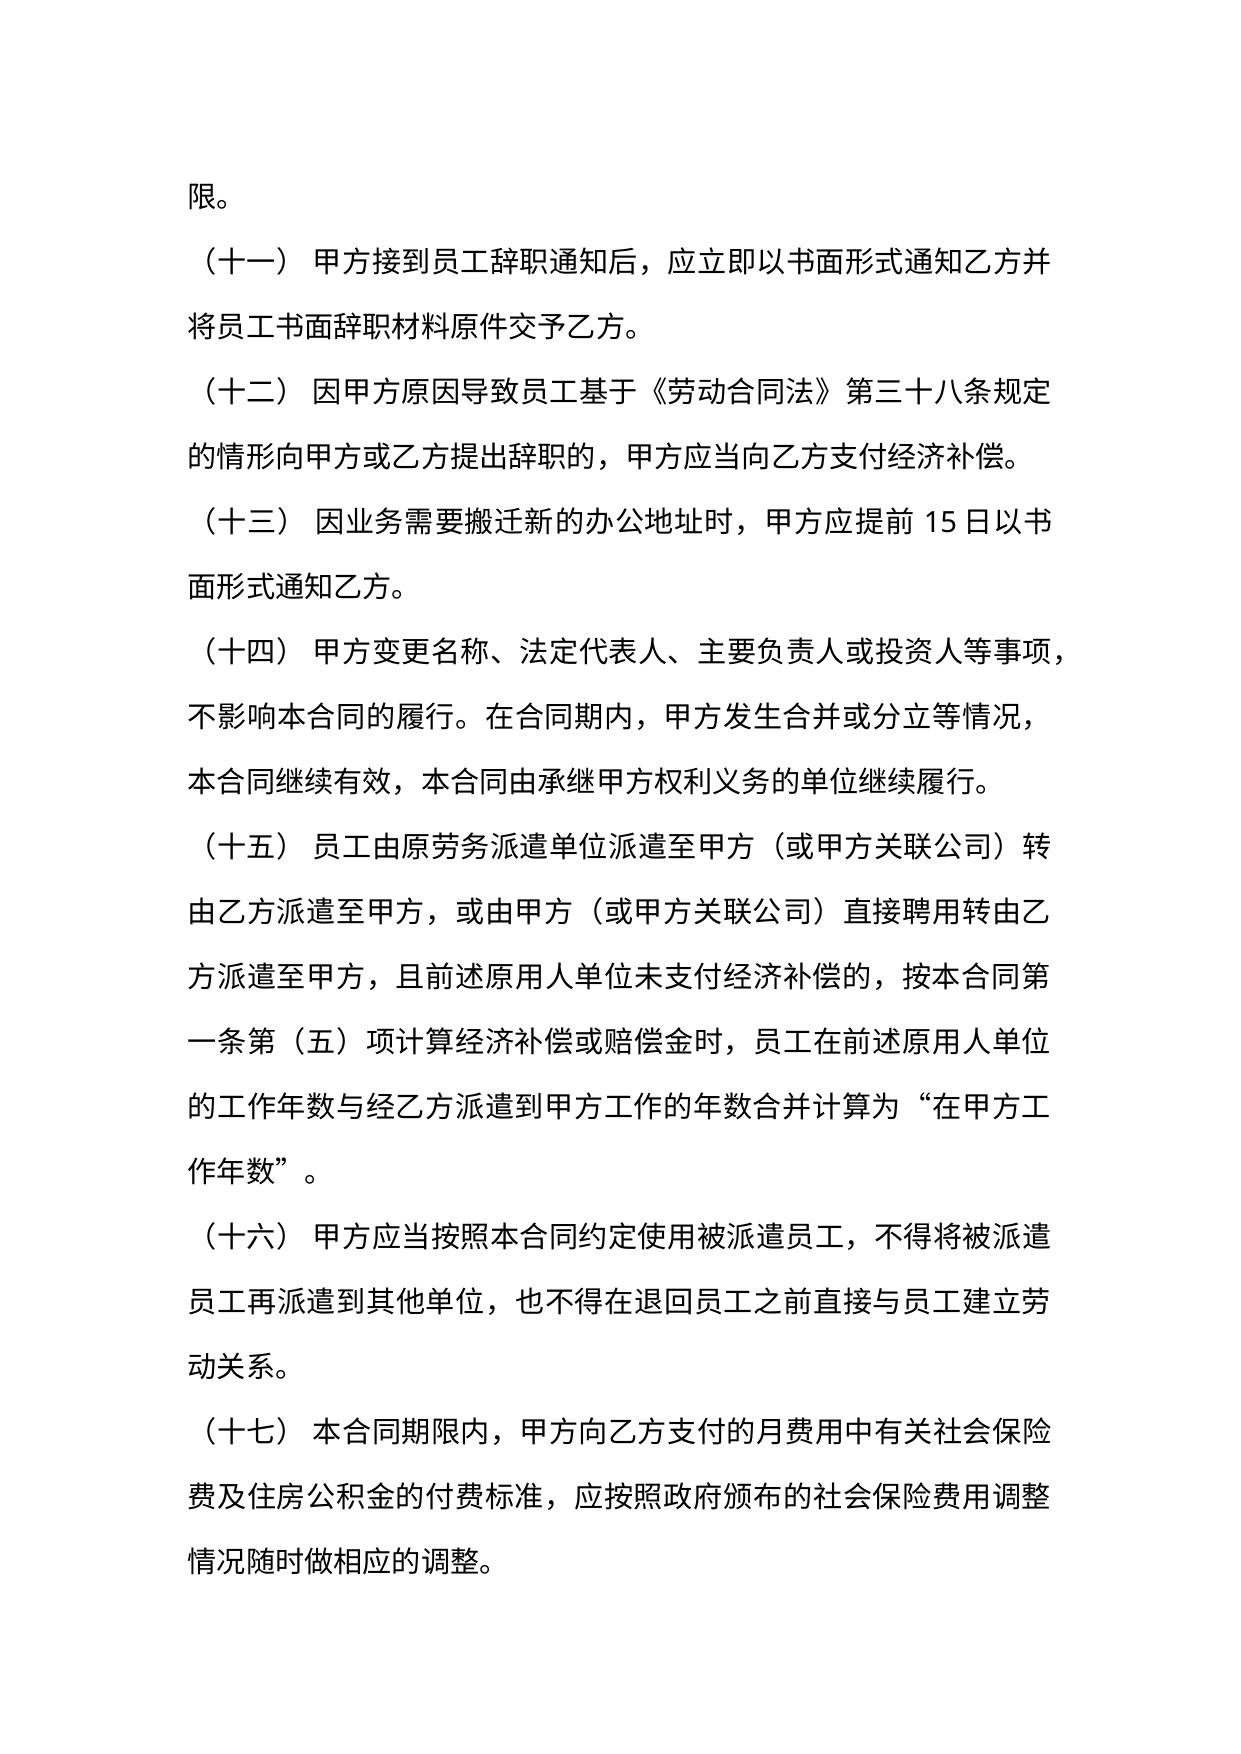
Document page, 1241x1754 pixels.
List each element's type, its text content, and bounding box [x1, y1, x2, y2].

text （十四） 甲方变更名称、法定代表人、主要负责人或投资人等事项，不影响本合同的履行。在合同期内，甲方发生合并或分立等情况，本合同继续有效，本合同由承继甲方权利义务的单位继续履行。 [187, 617, 1053, 812]
text （十七） 本合同期限内，甲方向乙方支付的月费用中有关社会保险费及住房公积金的付费标准，应按照政府颁布的社会保险费用调整情况随时做相应的调整。 [187, 1397, 1053, 1592]
text （十五） 员工由原劳务派遣单位派遣至甲方（或甲方关联公司）转由乙方派遣至甲方，或由甲方（或甲方关联公司）直接聘用转由乙方派遣至甲方，且前述原用人单位未支付经济补偿的，按本合同第一条第（五）项计算经济补偿或赔偿金时，员工在前述原用人单位的工作年数与经乙方派遣到甲方工作的年数合并计算为“在甲方工作年数”。 [187, 812, 1053, 1202]
text （十六） 甲方应当按照本合同约定使用被派遣员工，不得将被派遣员工再派遣到其他单位，也不得在退回员工之前直接与员工建立劳动关系。 [187, 1202, 1053, 1397]
text （十二） 因甲方原因导致员工基于《劳动合同法》第三十八条规定的情形向甲方或乙方提出辞职的，甲方应当向乙方支付经济补偿。 [187, 357, 1053, 487]
text （十三） 因业务需要搬迁新的办公地址时，甲方应提前 15日以书面形式通知乙方。 [187, 487, 1053, 617]
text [187, 162, 1053, 227]
text （十一） 甲方接到员工辞职通知后，应立即以书面形式通知乙方并将员工书面辞职材料原件交予乙方。 [187, 227, 1053, 357]
